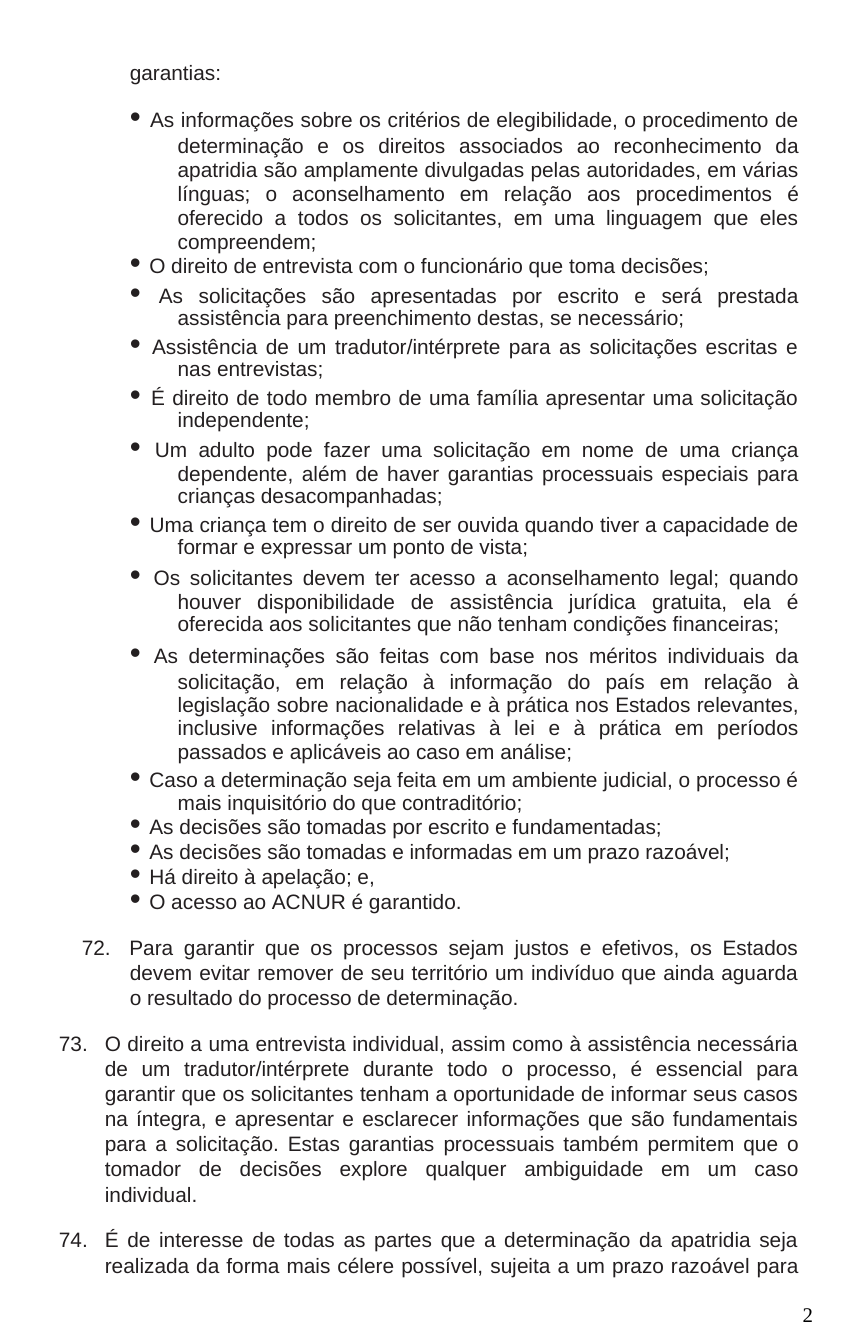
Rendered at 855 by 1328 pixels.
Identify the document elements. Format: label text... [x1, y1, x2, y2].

list Para garantir que os processos sejam justos e efetivos, os Estados devem evitar remover de seu território um indivíduo que ainda aguarda o resultado do processo de determinação. [82, 936, 799, 1010]
text • Há direito à apelação; e, [42, 864, 799, 890]
text • Os solicitantes devem ter acesso a aconselhamento legal; quando houver disponibilidade de assistência jurídica gratuita, ela é oferecida aos solicitantes que não tenham condições financeiras; [129, 559, 799, 635]
text • É direito de todo membro de uma família apresentar uma solicitação independente; [129, 381, 799, 432]
text • O acesso ao ACNUR é garantido. [42, 890, 799, 915]
text • Caso a determinação seja feita em um ambiente judicial, o processo é mais inquisitório do que contraditório; [129, 763, 799, 814]
text • As decisões são tomadas por escrito e fundamentadas; [42, 814, 799, 839]
text • As decisões são tomadas e informadas em um prazo razoável; [42, 839, 799, 864]
text • As informações sobre os critérios de elegibilidade, o procedimento de determinação e os direitos associados ao reconhecimento da apatridia são amplamente divulgadas pelas autoridades, em várias línguas; o aconselhamento em relação aos procedimentos é oferecido a todos os solicitantes, em uma linguagem que eles compreendem; [129, 98, 799, 254]
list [82, 60, 799, 84]
list O direito a uma entrevista individual, assim como à assistência necessária de um tradutor/intérprete durante todo o processo, é essencial para garantir que os solicitantes tenham a oportunidade de informar seus casos na íntegra, e apresentar e esclarecer informações que são fundamentais para a solicitação. Estas garantias processuais também permitem que o tomador de decisões explore qualquer ambiguidade em um caso individual. [59, 1032, 799, 1206]
text • Uma criança tem o direito de ser ouvida quando tiver a capacidade de formar e expressar um ponto de vista; [129, 508, 799, 559]
text • Assistência de um tradutor/intérprete para as solicitações escritas e nas entrevistas; [129, 330, 799, 381]
text • Um adulto pode fazer uma solicitação em nome de uma criança dependente, além de haver garantias processuais especiais para crianças desacompanhadas; [129, 432, 799, 508]
text • O direito de entrevista com o funcionário que toma decisões; [42, 254, 799, 279]
text • As determinações são feitas com base nos méritos individuais da solicitação, em relação à informação do país em relação à legislação sobre nacionalidade e à prática nos Estados relevantes, inclusive informações relativas à lei e à prática em períodos passados e aplicáveis ao caso em análise; [129, 635, 799, 763]
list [59, 1228, 799, 1277]
text • As solicitações são apresentadas por escrito e será prestada assistência para preenchimento destas, se necessário; [129, 279, 799, 330]
